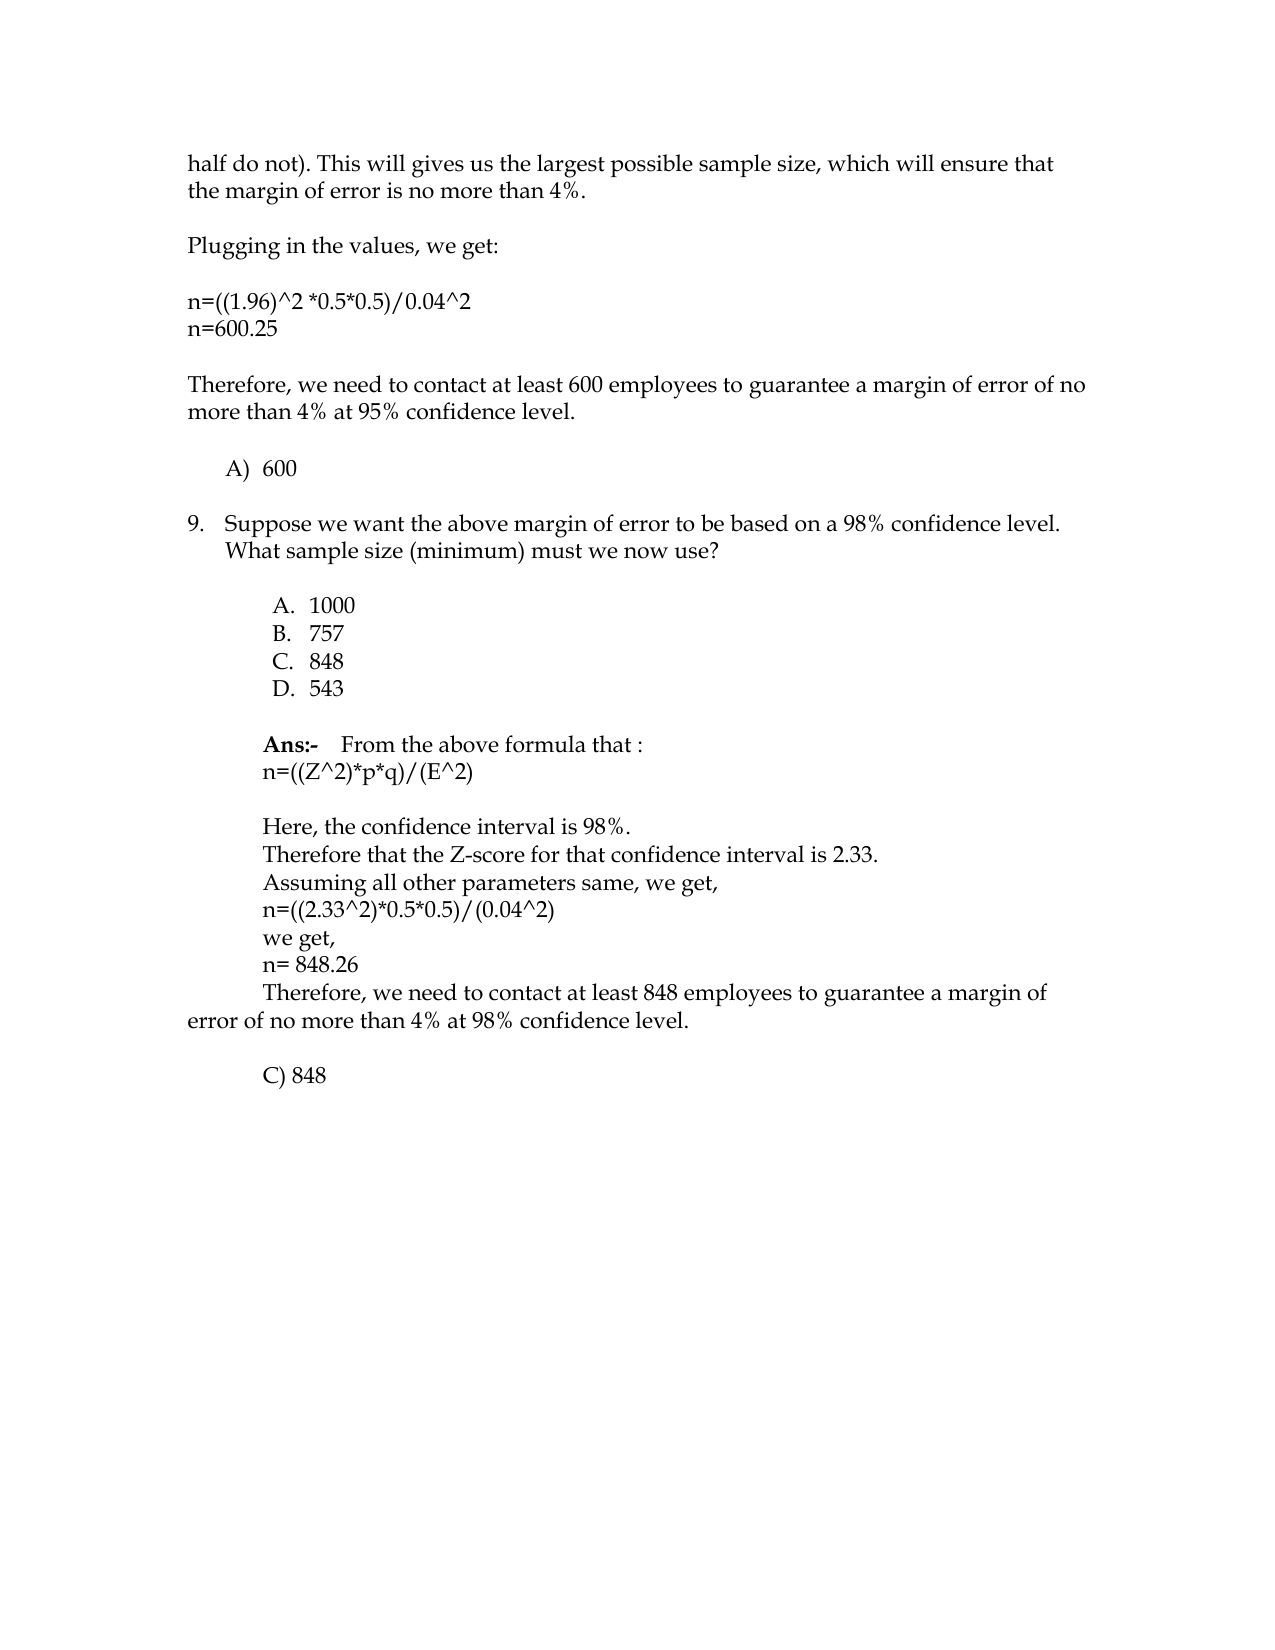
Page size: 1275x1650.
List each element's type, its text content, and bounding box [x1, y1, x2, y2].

text n=((2.33^2)*0.5*0.5)/(0.04^2) [187, 896, 1087, 924]
text Ans:- From the above formula that : [187, 731, 1087, 758]
text n=((1.96)^2 *0.5*0.5)/0.04^2 [187, 288, 1087, 316]
list 848 [272, 648, 1087, 676]
list 543 [272, 676, 1087, 703]
text Therefore, we need to contact at least 600 employees to guarantee a margin of error of no more than 4% at 95% confidence level. [187, 371, 1087, 426]
text Plugging in the values, we get: [187, 233, 1087, 260]
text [187, 150, 1087, 205]
text n=600.25 [187, 316, 1087, 343]
list 757 [272, 620, 1087, 648]
text we get, [187, 924, 1087, 952]
text n= 848.26 [187, 952, 1087, 979]
text Therefore that the Z-score for that confidence interval is 2.33. Assuming all other parameters same, we get, [187, 841, 1087, 896]
text Therefore, we need to contact at least 848 employees to guarantee a margin of error of no more than 4% at 98% confidence level. [187, 979, 1087, 1034]
list Suppose we want the above margin of error to be based on a 98% confidence level. What sample size (minimum) must we now use? [187, 510, 1087, 565]
text C) 848 [187, 1062, 1087, 1090]
text n=((Z^2)*p*q)/(E^2) [187, 758, 1087, 786]
list 600 [225, 455, 1087, 482]
text Here, the confidence interval is 98%. [187, 814, 1087, 841]
list 1000 [272, 593, 1087, 620]
